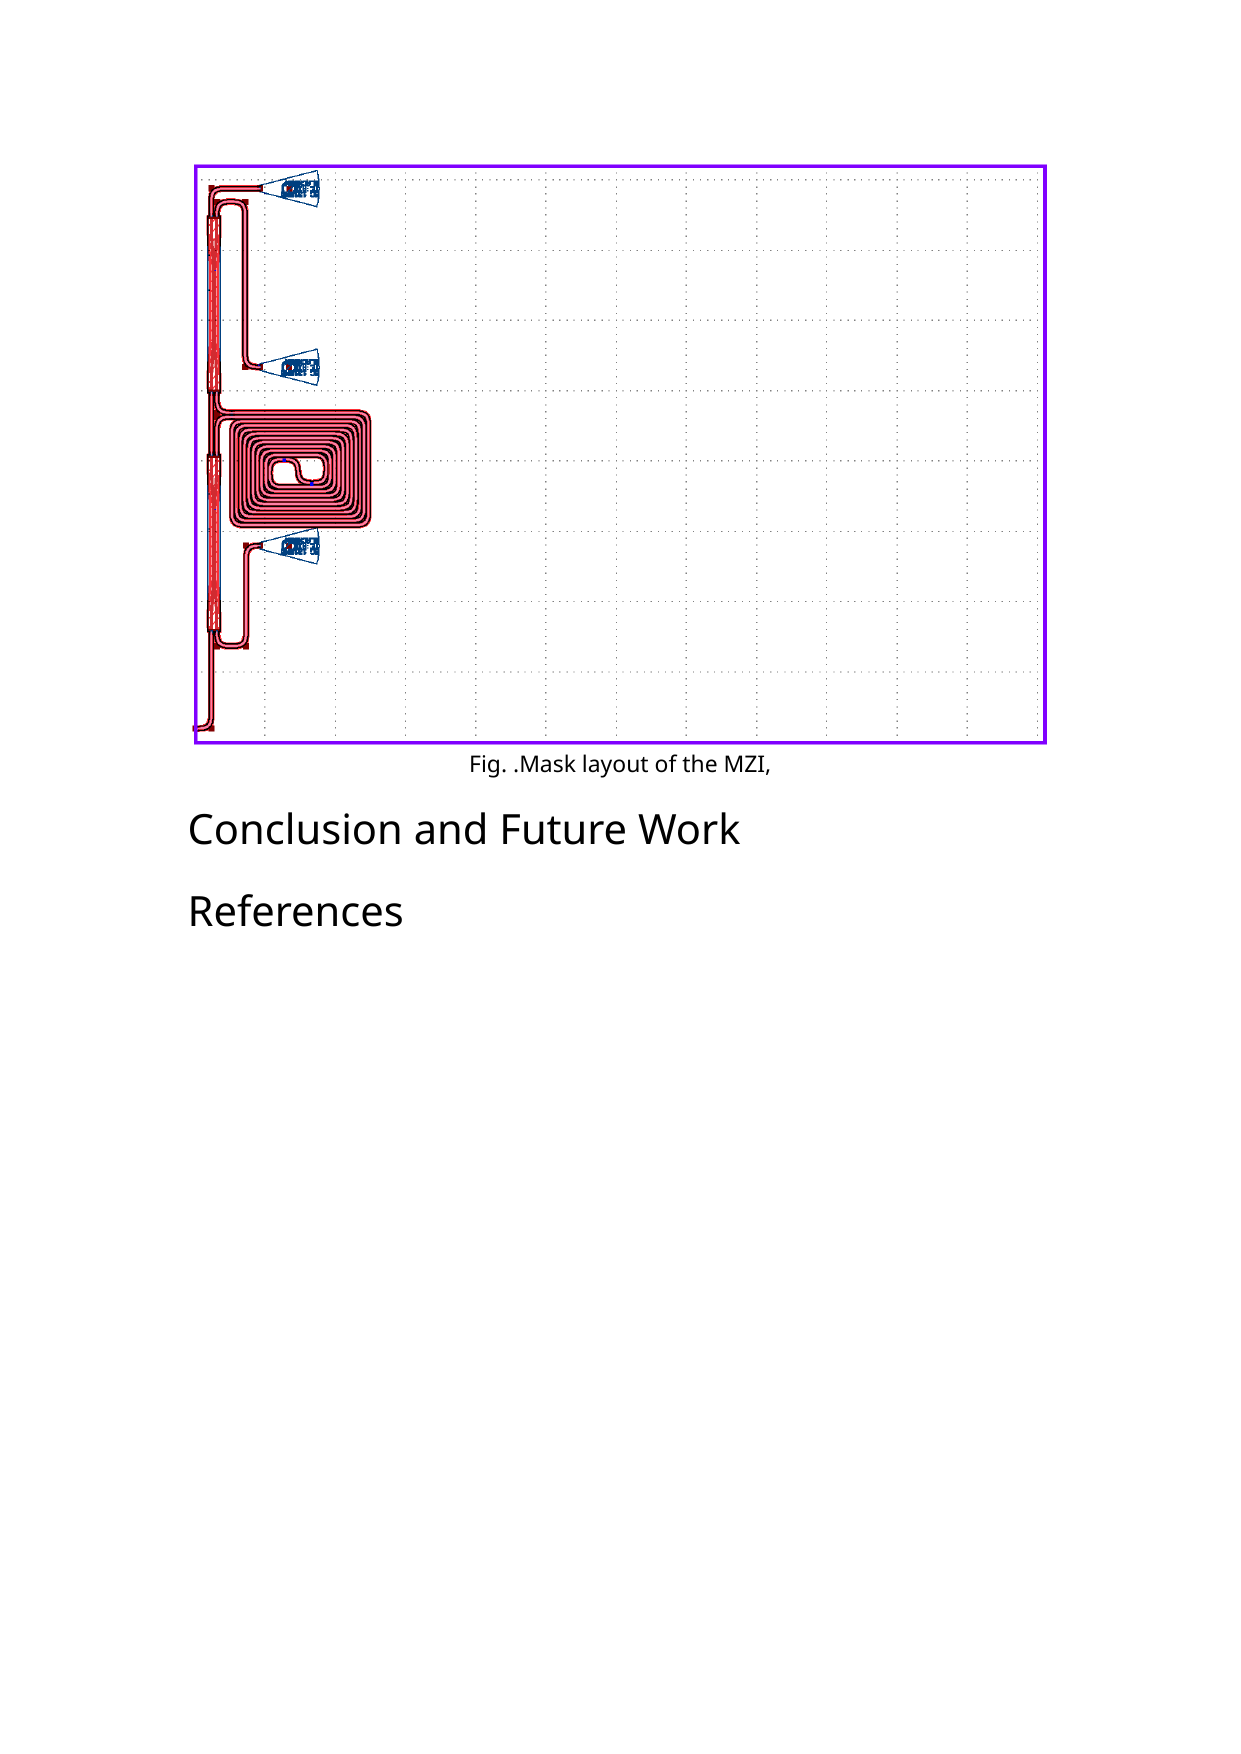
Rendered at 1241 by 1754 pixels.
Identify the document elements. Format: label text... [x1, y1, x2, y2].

picture [192, 162, 1049, 746]
subtitle Conclusion and Future Work [187, 796, 1053, 861]
text Fig. .Mask layout of the MZI, [187, 747, 1053, 779]
subtitle References [187, 878, 1053, 943]
